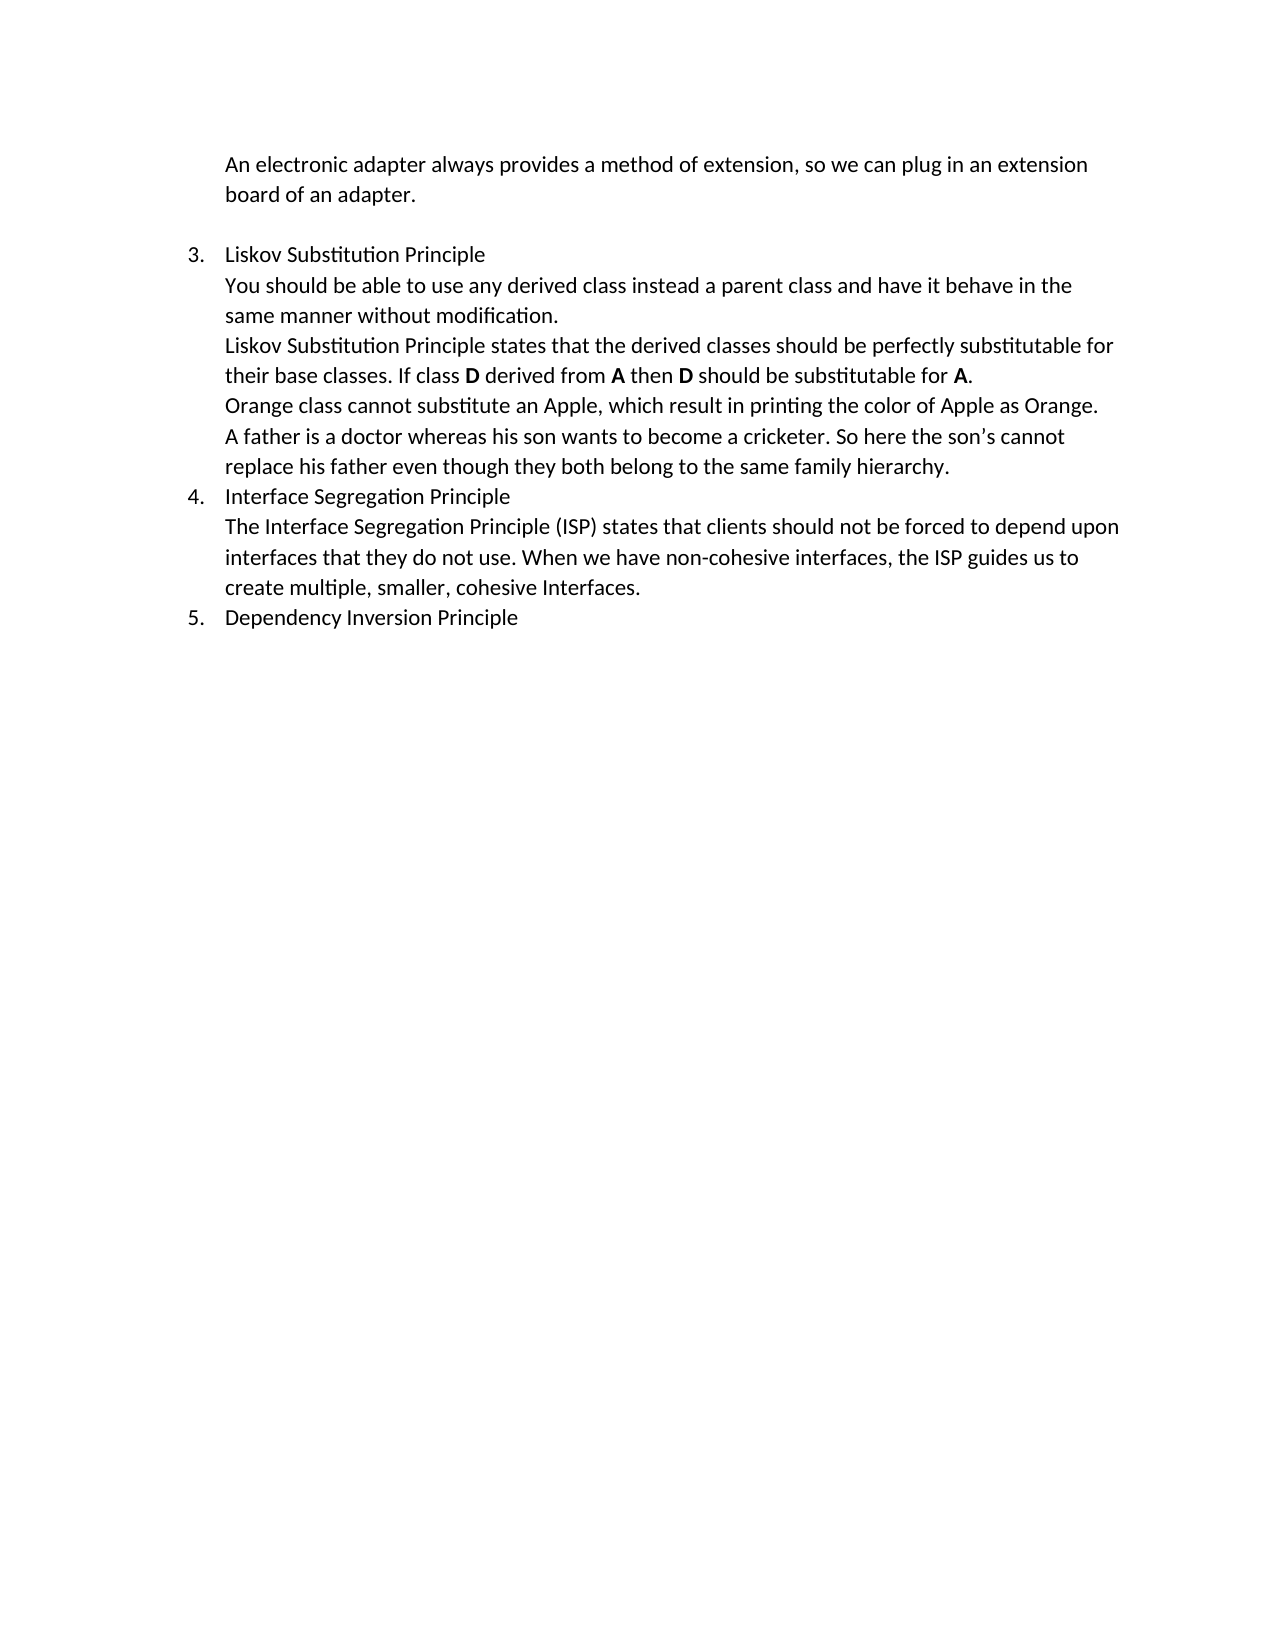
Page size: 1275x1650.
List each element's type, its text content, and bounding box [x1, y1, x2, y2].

list A father is a doctor whereas his son wants to become a cricketer. So here the son’s cannot replace his father even though they both belong to the same family hierarchy. [225, 422, 1125, 480]
list Dependency Inversion Principle [187, 603, 1125, 631]
list You should be able to use any derived class instead a parent class and have it behave in the same manner without modification. [225, 271, 1125, 329]
list Orange class cannot substitute an Apple, which result in printing the color of Apple as Orange. [225, 392, 1125, 420]
list Interface Segregation Principle [187, 482, 1125, 510]
list An electronic adapter always provides a method of extension, so we can plug in an extension board of an adapter. [225, 150, 1125, 208]
list Liskov Substitution Principle [187, 241, 1125, 269]
list The Interface Segregation Principle (ISP) states that clients should not be forced to depend upon interfaces that they do not use. When we have non-cohesive interfaces, the ISP guides us to create multiple, smaller, cohesive Interfaces. [225, 512, 1125, 601]
list Liskov Substitution Principle states that the derived classes should be perfectly substitutable for their base classes. If class D derived from A then D should be substitutable for A. [225, 331, 1125, 389]
